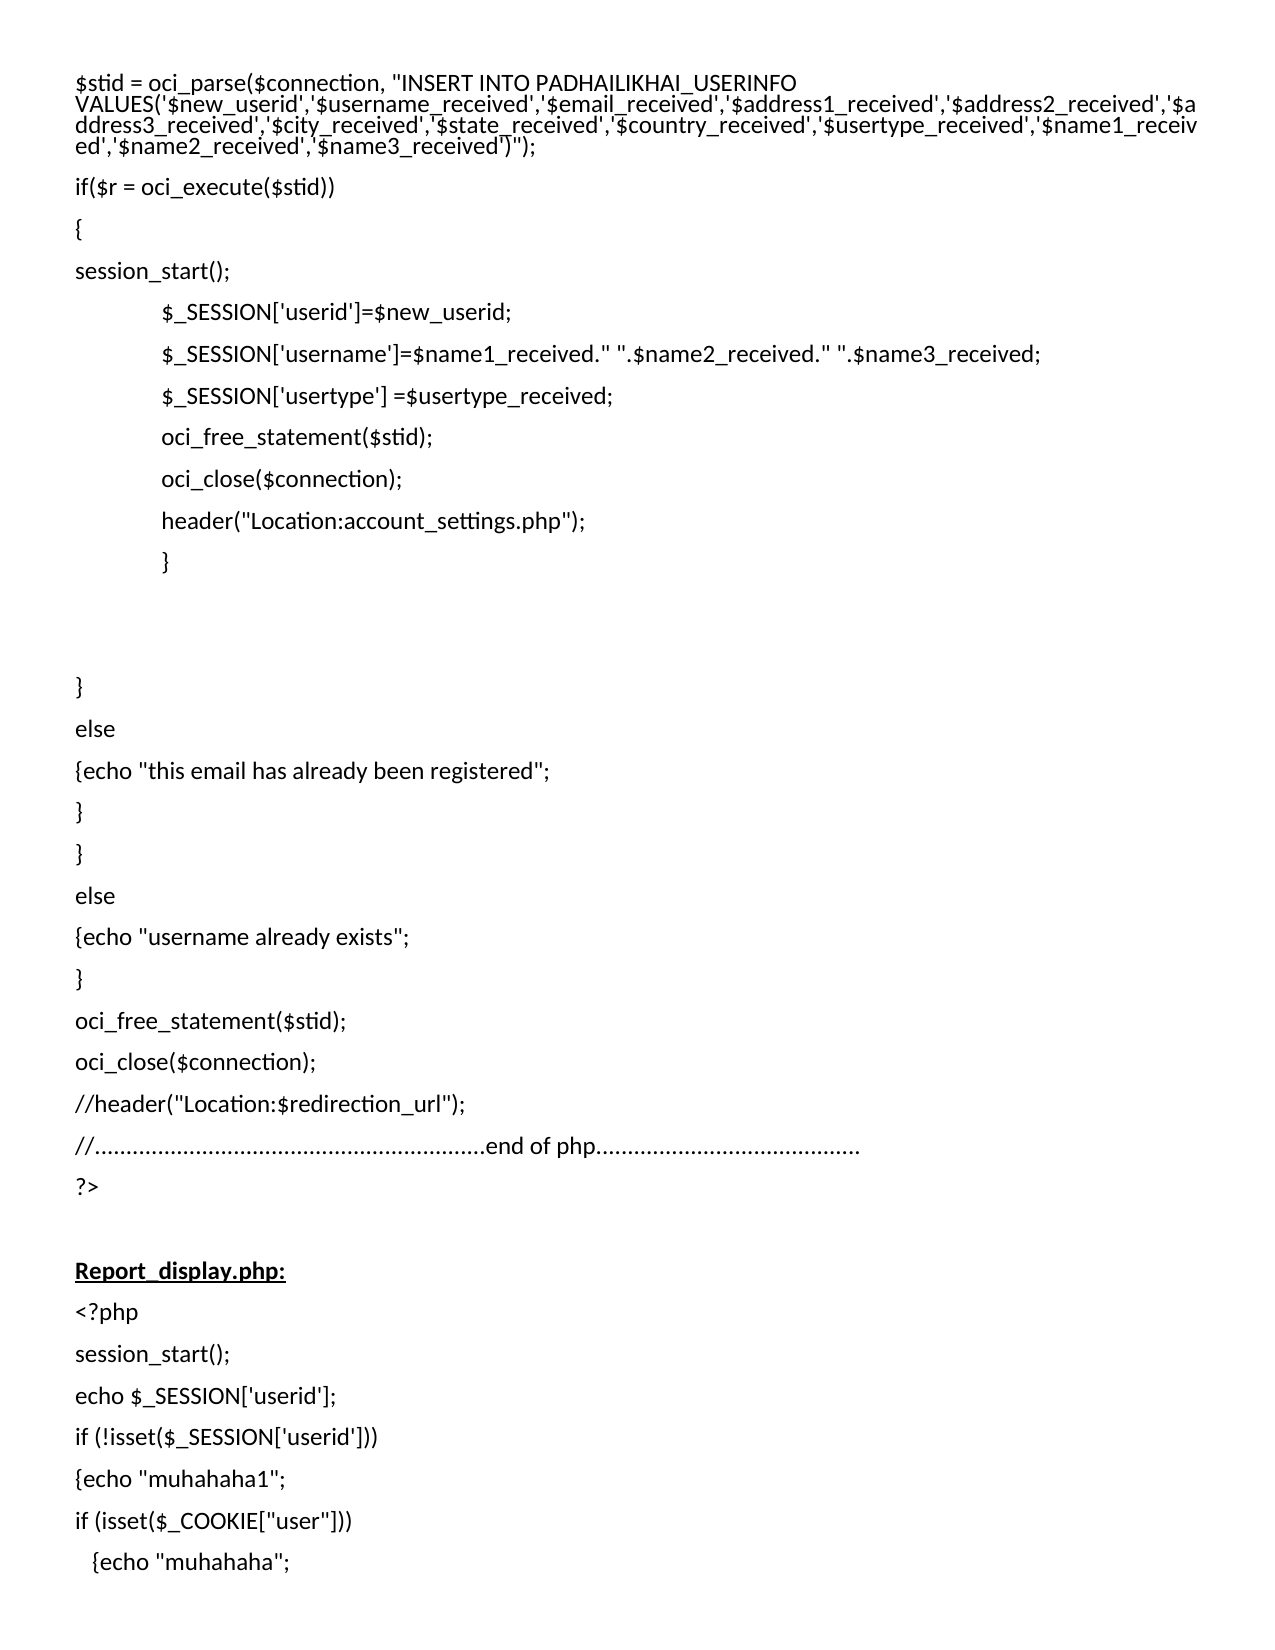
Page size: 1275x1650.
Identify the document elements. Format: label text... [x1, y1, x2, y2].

text {echo "muhahaha1"; [75, 1471, 1200, 1492]
text {echo "username already exists"; [75, 929, 1200, 950]
text {echo "this email has already been registered"; [75, 762, 1200, 783]
text } [75, 554, 1200, 575]
text } [75, 679, 1200, 700]
text oci_free_statement($stid); [75, 429, 1200, 450]
text oci_close($connection); [75, 471, 1200, 492]
text $_SESSION['userid']=$new_userid; [75, 304, 1200, 325]
text Report_display.php: [75, 1262, 1200, 1283]
text $_SESSION['usertype'] =$usertype_received; [75, 387, 1200, 408]
text $stid = oci_parse($connection, "INSERT INTO PADHAILIKHAI_USERINFO VALUES('$new_userid','$username_received','$email_received','$address1_received','$address2_received','$address3_received','$city_received','$state_received','$country_received','$usertype_received','$name1_received','$name2_received','$name3_received')"); [75, 75, 1200, 158]
text {echo "muhahaha"; [75, 1554, 1200, 1575]
text oci_close($connection); [75, 1054, 1200, 1075]
text <?php [75, 1304, 1200, 1325]
text } [75, 846, 1200, 867]
text { [75, 221, 1200, 242]
text else [75, 721, 1200, 742]
text echo $_SESSION['userid']; [75, 1387, 1200, 1408]
text session_start(); [75, 1346, 1200, 1367]
text header("Location:account_settings.php"); [75, 512, 1200, 533]
text } [75, 971, 1200, 992]
text //header("Location:$redirection_url"); [75, 1096, 1200, 1117]
text if (isset($_COOKIE["user"])) [75, 1512, 1200, 1533]
text session_start(); [75, 262, 1200, 283]
text //..............................................................end of php.......................................... [75, 1137, 1200, 1158]
text ?> [75, 1179, 1200, 1200]
text if($r = oci_execute($stid)) [75, 179, 1200, 200]
text oci_free_statement($stid); [75, 1012, 1200, 1033]
text else [75, 887, 1200, 908]
text $_SESSION['username']=$name1_received." ".$name2_received." ".$name3_received; [75, 346, 1200, 367]
text } [75, 804, 1200, 825]
text if (!isset($_SESSION['userid'])) [75, 1429, 1200, 1450]
